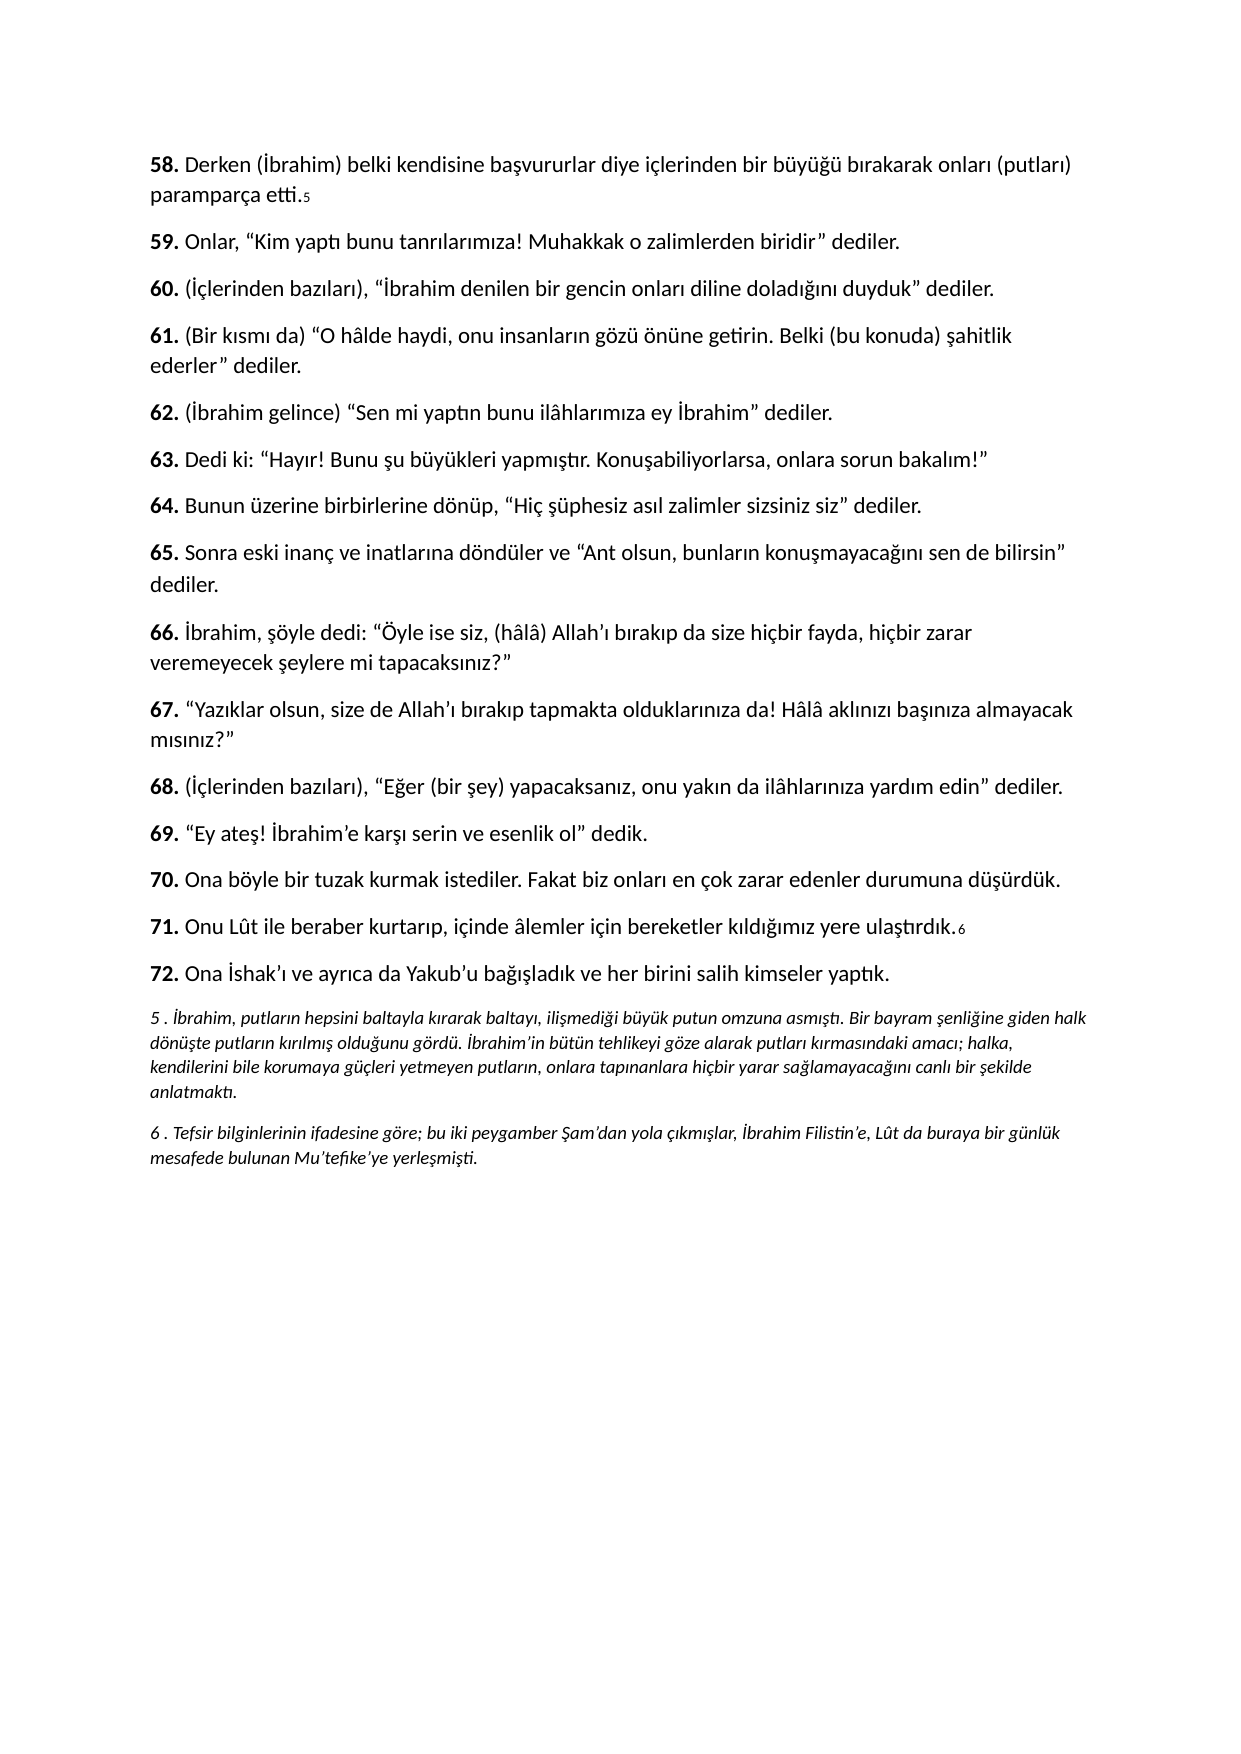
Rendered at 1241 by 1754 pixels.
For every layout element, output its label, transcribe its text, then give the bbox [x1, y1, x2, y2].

text 71. Onu Lût ile beraber kurtarıp, içinde âlemler için bereketler kıldığımız yere ulaştırdık.6 [150, 912, 1090, 940]
text 70. Ona böyle bir tuzak kurmak istediler. Fakat biz onları en çok zarar edenler durumuna düşürdük. [150, 866, 1090, 893]
text 5 . İbrahim, putların hepsini baltayla kırarak baltayı, ilişmediği büyük putun omzuna asmıştı. Bir bayram şenliğine giden halk dönüşte putların kırılmış olduğunu gördü. İbrahim’in bütün tehlikeyi göze alarak putları kırmasındaki amacı; halka, kendilerini bile korumaya güçleri yetmeyen putların, onlara tapınanlara hiçbir yarar sağlamayacağını canlı bir şekilde anlatmaktı. [150, 1006, 1090, 1103]
text 69. “Ey ateş! İbrahim’e karşı serin ve esenlik ol” dedik. [150, 819, 1090, 847]
text 60. (İçlerinden bazıları), “İbrahim denilen bir gencin onları diline doladığını duyduk” dediler. [150, 274, 1090, 302]
text 63. Dedi ki: “Hayır! Bunu şu büyükleri yapmıştır. Konuşabiliyorlarsa, onlara sorun bakalım!” [150, 445, 1090, 473]
text 67. “Yazıklar olsun, size de Allah’ı bırakıp tapmakta olduklarınıza da! Hâlâ aklınızı başınıza almayacak mısınız?” [150, 695, 1090, 753]
text 72. Ona İshak’ı ve ayrıca da Yakub’u bağışladık ve her birini salih kimseler yaptık. [150, 959, 1090, 987]
text 64. Bunun üzerine birbirlerine dönüp, “Hiç şüphesiz asıl zalimler sizsiniz siz” dediler. [150, 492, 1090, 520]
text 62. (İbrahim gelince) “Sen mi yaptın bunu ilâhlarımıza ey İbrahim” dediler. [150, 398, 1090, 426]
text 6 . Tefsir bilginlerinin ifadesine göre; bu iki peygamber Şam’dan yola çıkmışlar, İbrahim Filistin’e, Lût da buraya bir günlük mesafede bulunan Mu’tefike’ye yerleşmişti. [150, 1122, 1090, 1169]
text 66. İbrahim, şöyle dedi: “Öyle ise siz, (hâlâ) Allah’ı bırakıp da size hiçbir fayda, hiçbir zarar veremeyecek şeylere mi tapacaksınız?” [150, 618, 1090, 676]
text 65. Sonra eski inanç ve inatlarına döndüler ve “Ant olsun, bunların konuşmayacağını sen de bilirsin” dediler. [150, 538, 1090, 599]
text 58. Derken (İbrahim) belki kendisine başvururlar diye içlerinden bir büyüğü bırakarak onları (putları) paramparça etti.5 [150, 150, 1090, 208]
text 59. Onlar, “Kim yaptı bunu tanrılarımıza! Muhakkak o zalimlerden biridir” dediler. [150, 227, 1090, 255]
text 61. (Bir kısmı da) “O hâlde haydi, onu insanların gözü önüne getirin. Belki (bu konuda) şahitlik ederler” dediler. [150, 321, 1090, 379]
text 68. (İçlerinden bazıları), “Eğer (bir şey) yapacaksanız, onu yakın da ilâhlarınıza yardım edin” dediler. [150, 772, 1090, 800]
